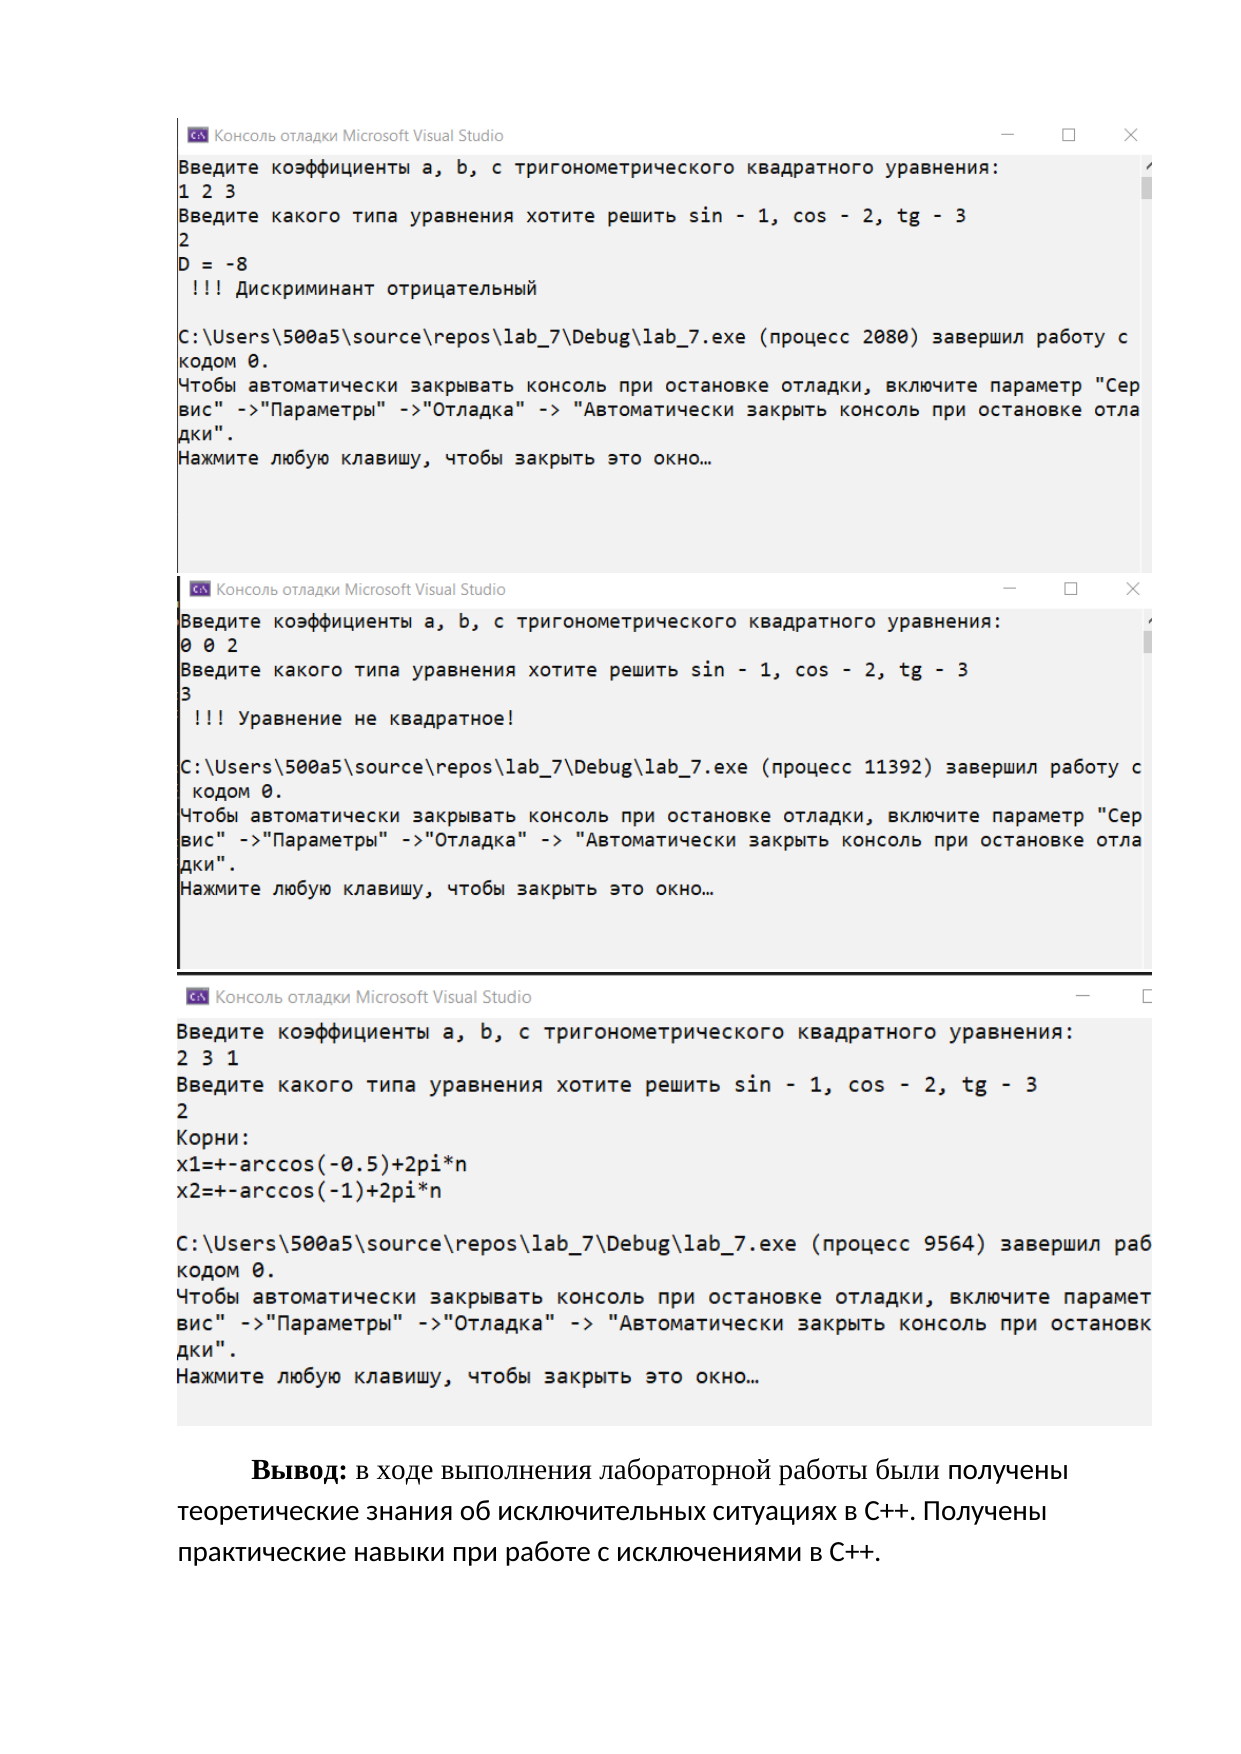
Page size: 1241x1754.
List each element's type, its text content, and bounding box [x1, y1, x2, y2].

picture [177, 576, 1152, 969]
picture [177, 972, 1152, 1426]
text Вывод: в ходе выполнения лабораторной работы были получены теоретические знания об исключительных ситуациях в С++. Получены практические навыки при работе с исключениями в С++. [177, 1451, 1152, 1568]
picture [177, 118, 1152, 573]
